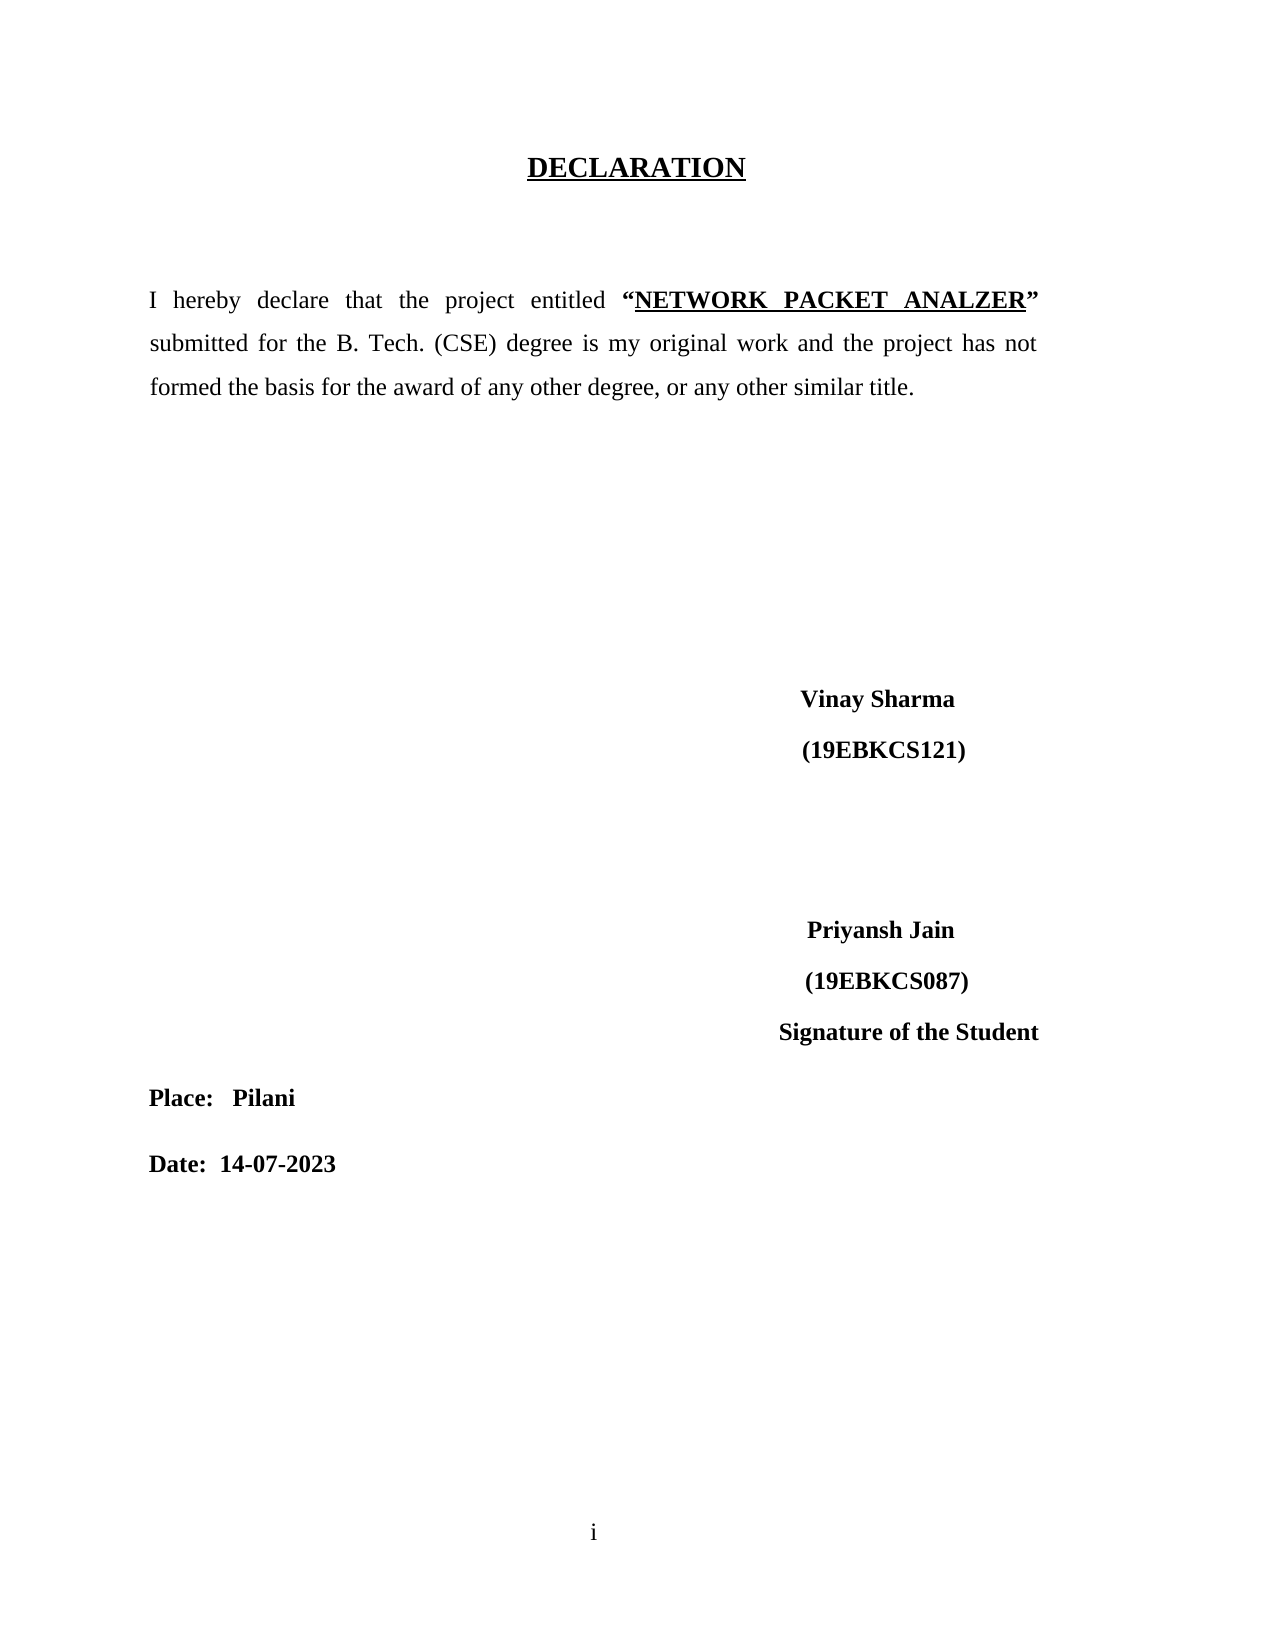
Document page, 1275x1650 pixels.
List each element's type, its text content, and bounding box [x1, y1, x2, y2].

text Signature of the Student [148, 1017, 1039, 1045]
text I hereby declare that the project entitled “NETWORK PACKET ANALZER” submitted for the B. Tech. (CSE) degree is my original work and the project has not formed the basis for the award of any other degree, or any other similar title. [148, 285, 1038, 400]
text (19EBKCS121) [673, 735, 1057, 763]
text Place: Pilani [148, 1083, 1122, 1111]
text Date: 14-07-2023 [148, 1149, 1122, 1178]
text Vinay Sharma [148, 684, 1057, 713]
text Priyansh Jain [148, 915, 1057, 944]
text (19EBKCS087) [673, 966, 1057, 995]
text DECLARATION [148, 150, 1124, 183]
